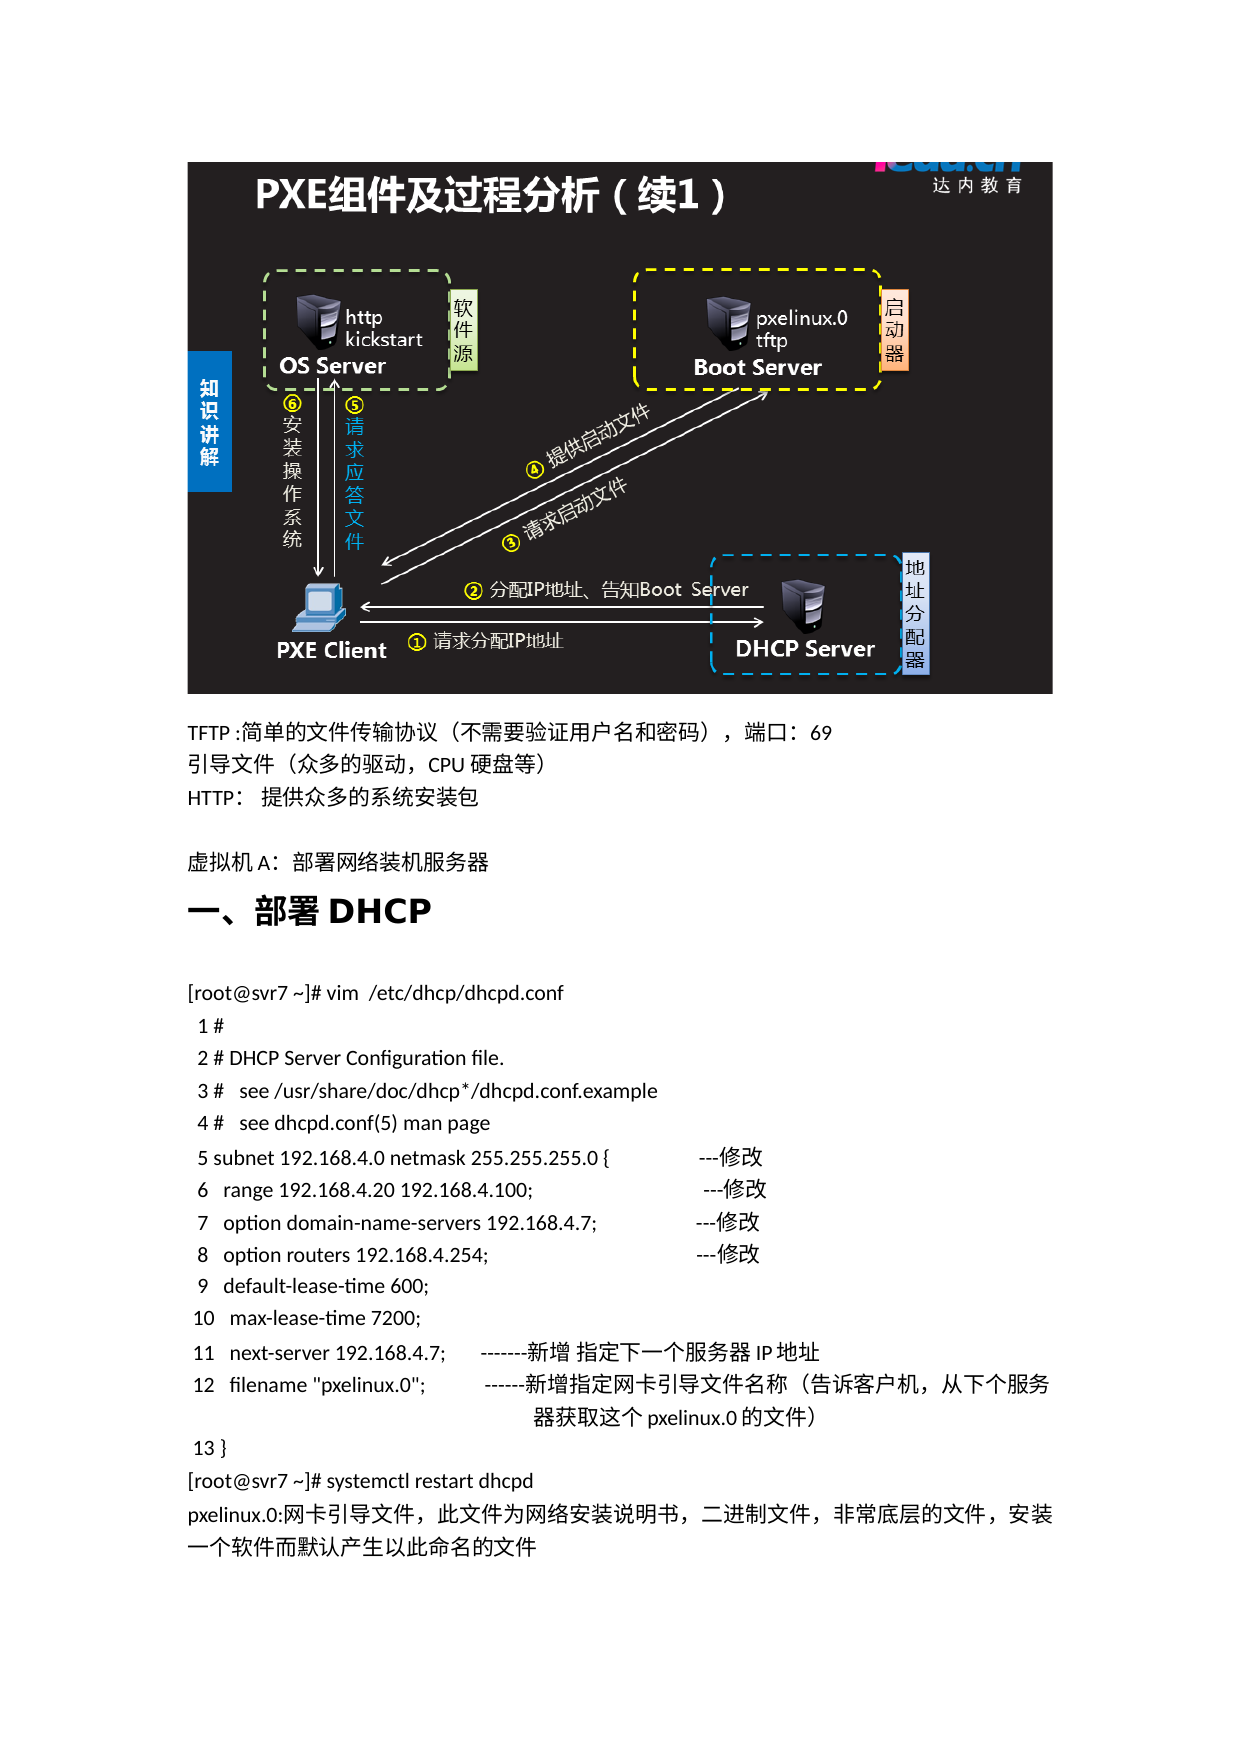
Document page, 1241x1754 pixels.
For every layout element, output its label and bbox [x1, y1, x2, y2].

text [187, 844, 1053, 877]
picture [187, 162, 1053, 694]
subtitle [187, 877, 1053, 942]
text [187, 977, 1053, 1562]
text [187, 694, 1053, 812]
